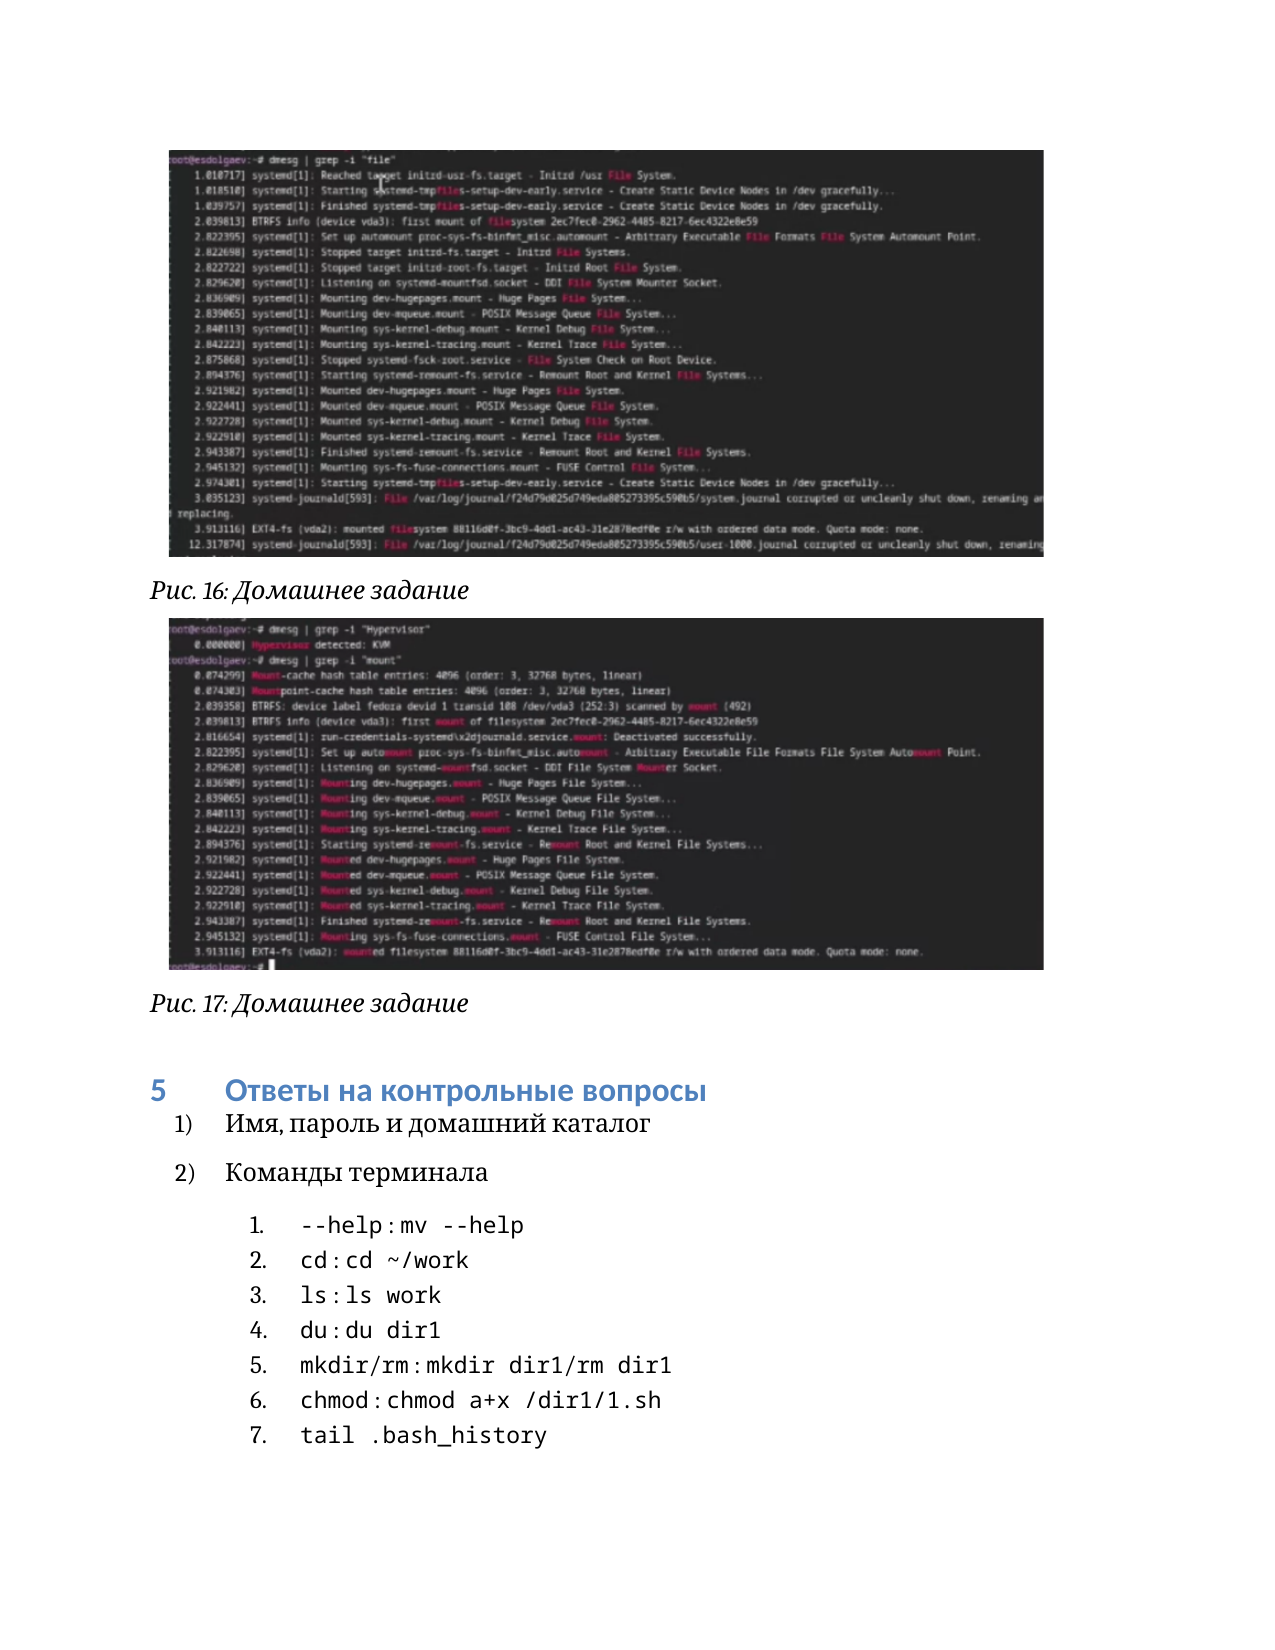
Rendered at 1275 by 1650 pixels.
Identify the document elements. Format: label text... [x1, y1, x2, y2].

picture [168, 150, 1044, 557]
list Команды терминала [175, 1159, 1125, 1188]
list tail .bash_history [250, 1419, 1125, 1450]
text Рис. 16: Домашнее задание [150, 577, 1125, 606]
list ls : ls work [250, 1279, 1125, 1310]
picture [168, 618, 1044, 970]
list mkdir/rm : mkdir dir1/rm dir1 [250, 1349, 1125, 1380]
list --help : mv --help [250, 1209, 1125, 1240]
list chmod : chmod a+x /dir1/1.sh [250, 1384, 1125, 1415]
list cd : cd ~/work [250, 1244, 1125, 1275]
text Рис. 17: Домашнее задание [150, 990, 1125, 1019]
subtitle 5 Ответы на контрольные вопросы [150, 1069, 1125, 1109]
list du : du dir1 [250, 1314, 1125, 1345]
list Имя, пароль и домашний каталог [175, 1109, 1125, 1138]
